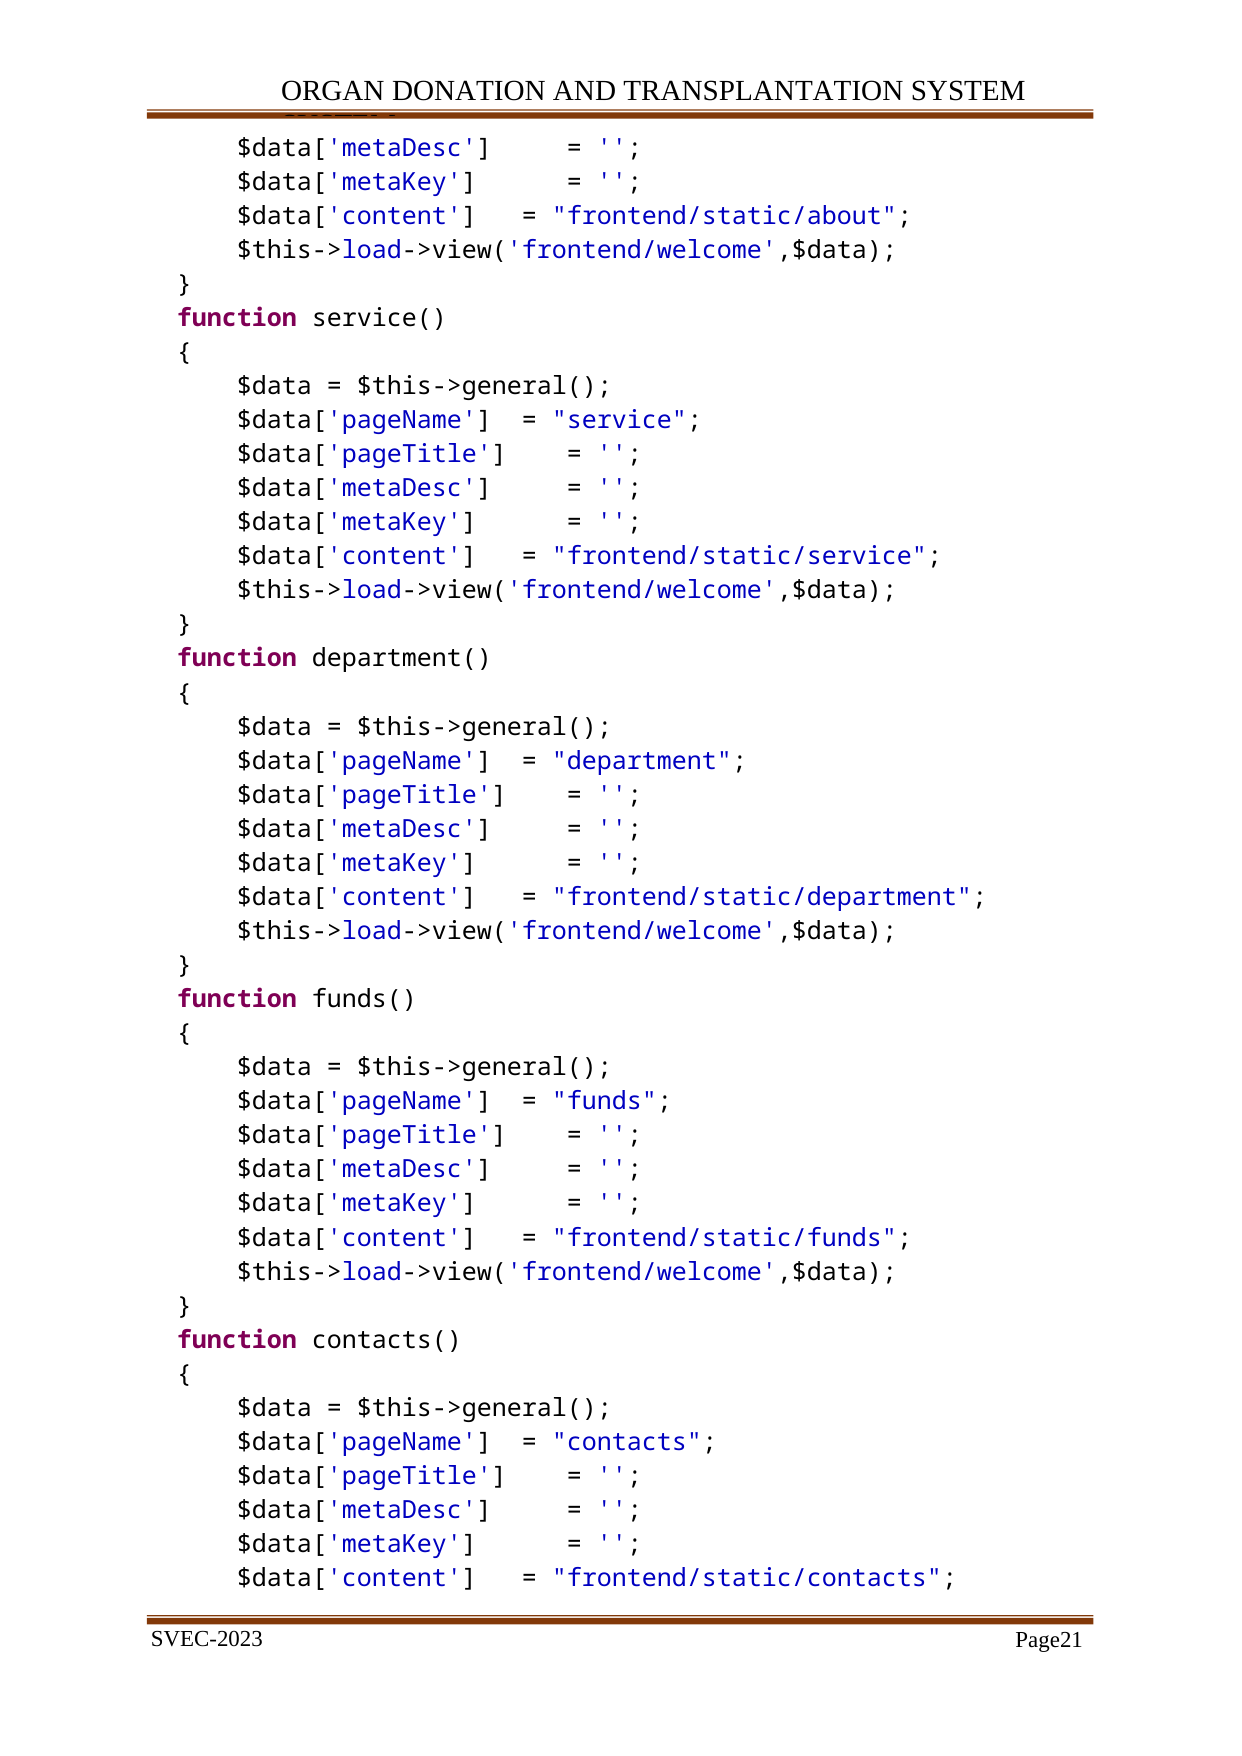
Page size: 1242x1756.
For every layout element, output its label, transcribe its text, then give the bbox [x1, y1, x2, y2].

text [117, 231, 1135, 265]
text $data['metaDesc'] = ''; [117, 470, 1135, 504]
text $data['metaDesc'] = ''; [117, 1492, 1135, 1526]
text $data['pageName'] = "department"; [117, 742, 1135, 776]
text $data['pageName'] = "contacts"; [117, 1423, 1135, 1458]
text $data = $this->general(); [117, 1389, 1135, 1423]
text $data['pageTitle'] = ''; [117, 776, 1135, 810]
text $data['metaDesc'] = ''; [117, 1151, 1135, 1185]
text $data['metaKey'] = ''; [117, 1185, 1135, 1219]
text $data['metaKey'] = ''; [117, 504, 1135, 538]
text { [117, 1355, 1135, 1389]
text $data['pageName'] = "funds"; [117, 1083, 1135, 1117]
text $data['content'] = "frontend/static/contacts"; [117, 1560, 1135, 1594]
text $data['pageTitle'] = ''; [117, 1458, 1135, 1492]
text $data['metaDesc'] = ''; [117, 810, 1135, 844]
text $data = $this->general(); [117, 708, 1135, 742]
text $data['metaKey'] = ''; [117, 844, 1135, 878]
text $data['metaKey'] = ''; [117, 163, 1135, 197]
text } [117, 606, 1135, 640]
text $data = $this->general(); [117, 368, 1135, 402]
text function service() [117, 299, 1135, 333]
text function contacts() [117, 1321, 1135, 1355]
text { [117, 674, 1135, 708]
text $this->load->view('frontend/welcome',$data); [117, 1253, 1135, 1287]
text $data['metaDesc'] = ''; [117, 129, 1135, 163]
text function funds() [117, 981, 1135, 1015]
text } [117, 947, 1135, 981]
text $data['content'] = "frontend/static/about"; [117, 197, 1135, 231]
text } [117, 1287, 1135, 1321]
text $this->load->view('frontend/welcome',$data); [117, 913, 1135, 947]
text $data['pageName'] = "service"; [117, 402, 1135, 436]
text $data['content'] = "frontend/static/funds"; [117, 1219, 1135, 1253]
text { [117, 333, 1135, 368]
text $data['content'] = "frontend/static/service"; [117, 538, 1135, 572]
text $data['content'] = "frontend/static/department"; [117, 878, 1135, 913]
text function department() [117, 640, 1135, 674]
text $this->load->view('frontend/welcome',$data); [117, 572, 1135, 606]
text $data['metaKey'] = ''; [117, 1526, 1135, 1560]
text $data['pageTitle'] = ''; [117, 436, 1135, 470]
text } [117, 265, 1135, 299]
text $data['pageTitle'] = ''; [117, 1117, 1135, 1151]
text { [117, 1015, 1135, 1049]
text $data = $this->general(); [117, 1049, 1135, 1083]
